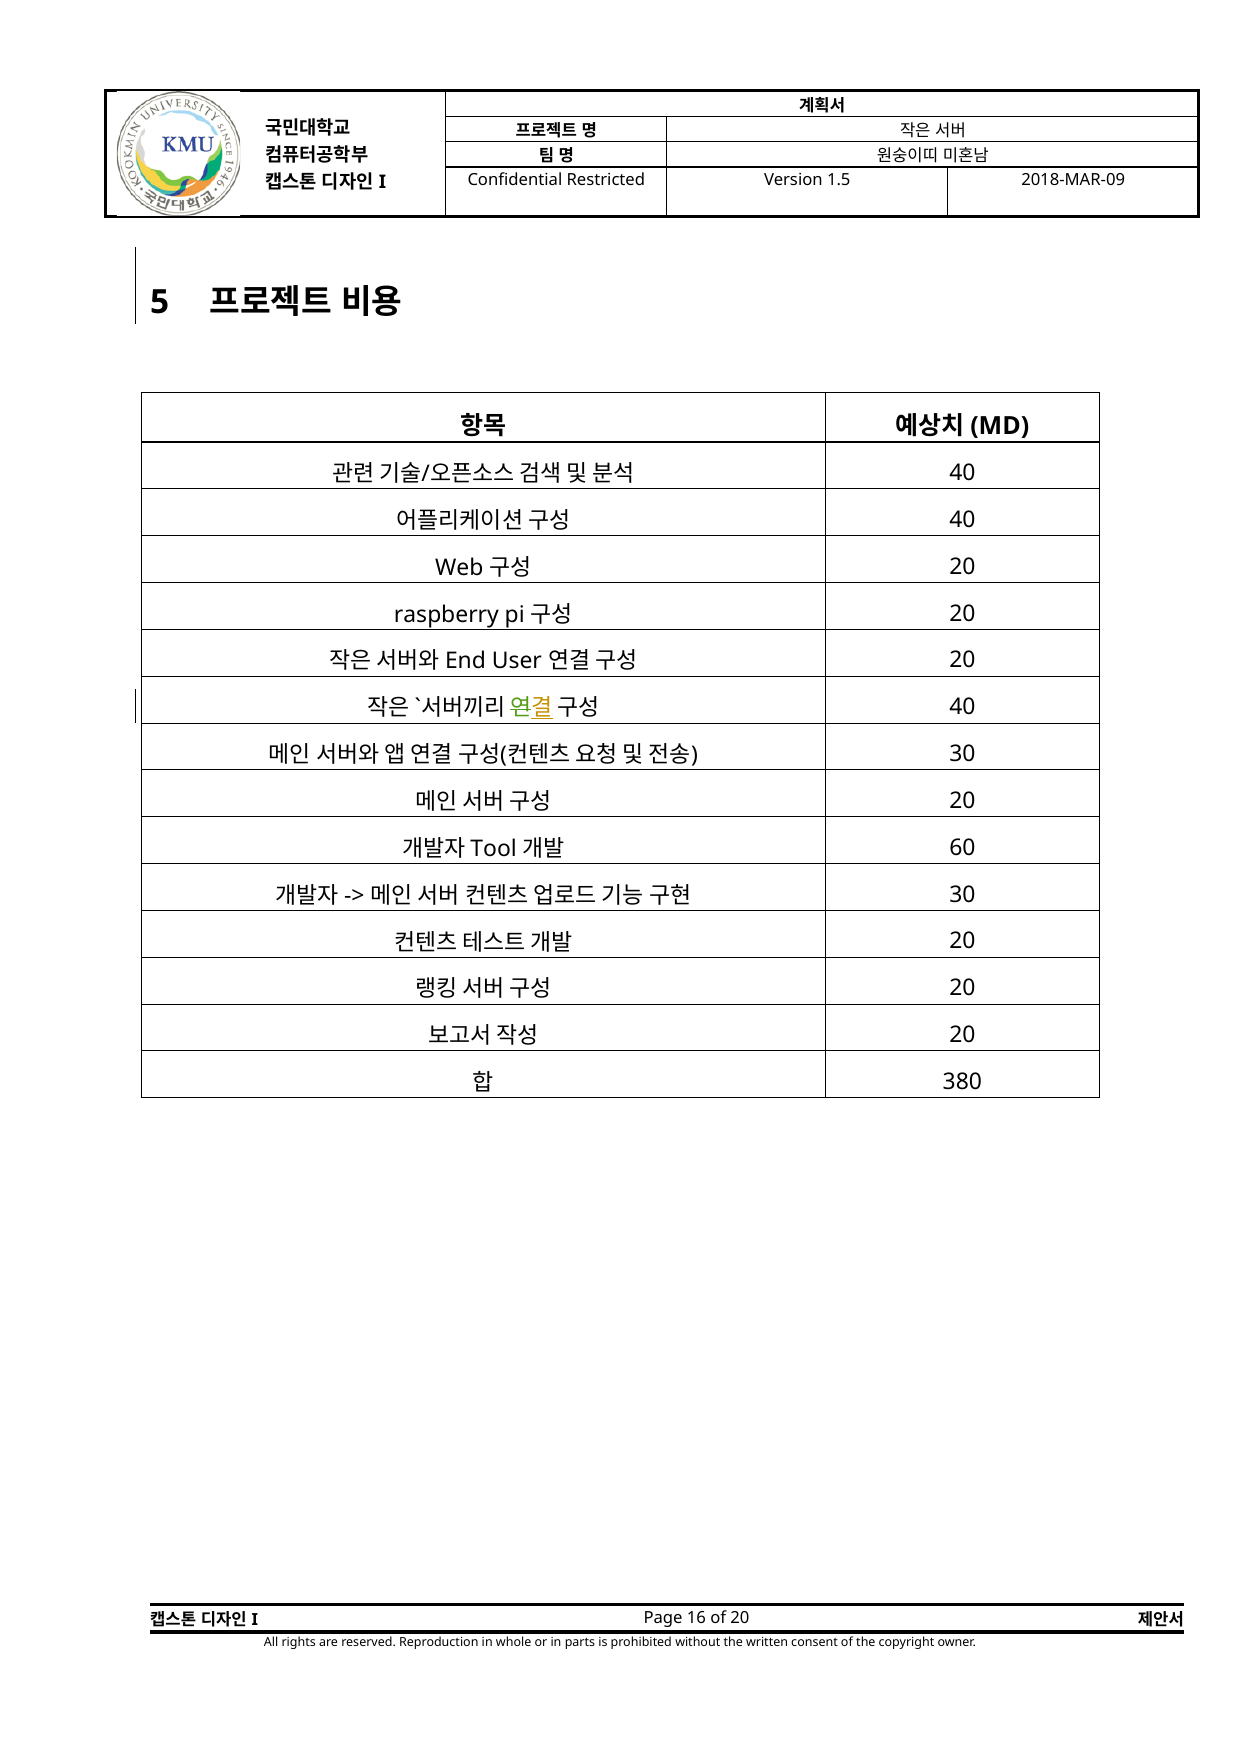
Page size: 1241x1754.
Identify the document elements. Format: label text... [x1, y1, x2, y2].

table_cell 20 [826, 536, 1099, 582]
table_cell 40 [826, 677, 1099, 722]
table_cell 관련 기술/오픈소스 검색 및 분석 [142, 443, 825, 488]
table_cell 개발자 Tool 개발 [142, 817, 825, 863]
table_cell 20 [826, 630, 1099, 676]
table_cell 개발자 -> 메인 서버 컨텐츠 업로드 기능 구현 [142, 864, 825, 910]
table_cell Web 구성 [142, 536, 825, 582]
table_cell raspberry pi 구성 [142, 583, 825, 629]
table_cell 작은 서버와 End User 연결 구성 [142, 630, 825, 676]
table_cell 메인 서버와 앱 연결 구성(컨텐츠 요청 및 전송) [142, 724, 825, 769]
table_cell 20 [826, 958, 1099, 1003]
table_cell 랭킹 서버 구성 [142, 958, 825, 1003]
table_header 예상치 (MD) [826, 393, 1099, 441]
table_cell 어플리케이션 구성 [142, 489, 825, 535]
table_cell 20 [826, 583, 1099, 629]
table_cell 보고서 작성 [142, 1005, 825, 1050]
table_cell 30 [826, 724, 1099, 769]
subtitle 프로젝트 비용 [150, 275, 1090, 324]
table_cell 20 [826, 911, 1099, 957]
table_cell 합 [142, 1051, 825, 1097]
table_cell 20 [826, 770, 1099, 816]
picture [116, 91, 241, 216]
table_header 항목 [142, 393, 825, 441]
table_cell 60 [826, 817, 1099, 863]
table_cell 40 [826, 443, 1099, 488]
table_cell 메인 서버 구성 [142, 770, 825, 816]
table_cell 작은 `서버끼리 구성 [142, 677, 825, 722]
table_cell 40 [826, 489, 1099, 535]
table_cell 30 [826, 864, 1099, 910]
table_cell 20 [826, 1005, 1099, 1050]
table_cell 380 [826, 1051, 1099, 1097]
table_cell 컨텐츠 테스트 개발 [142, 911, 825, 957]
